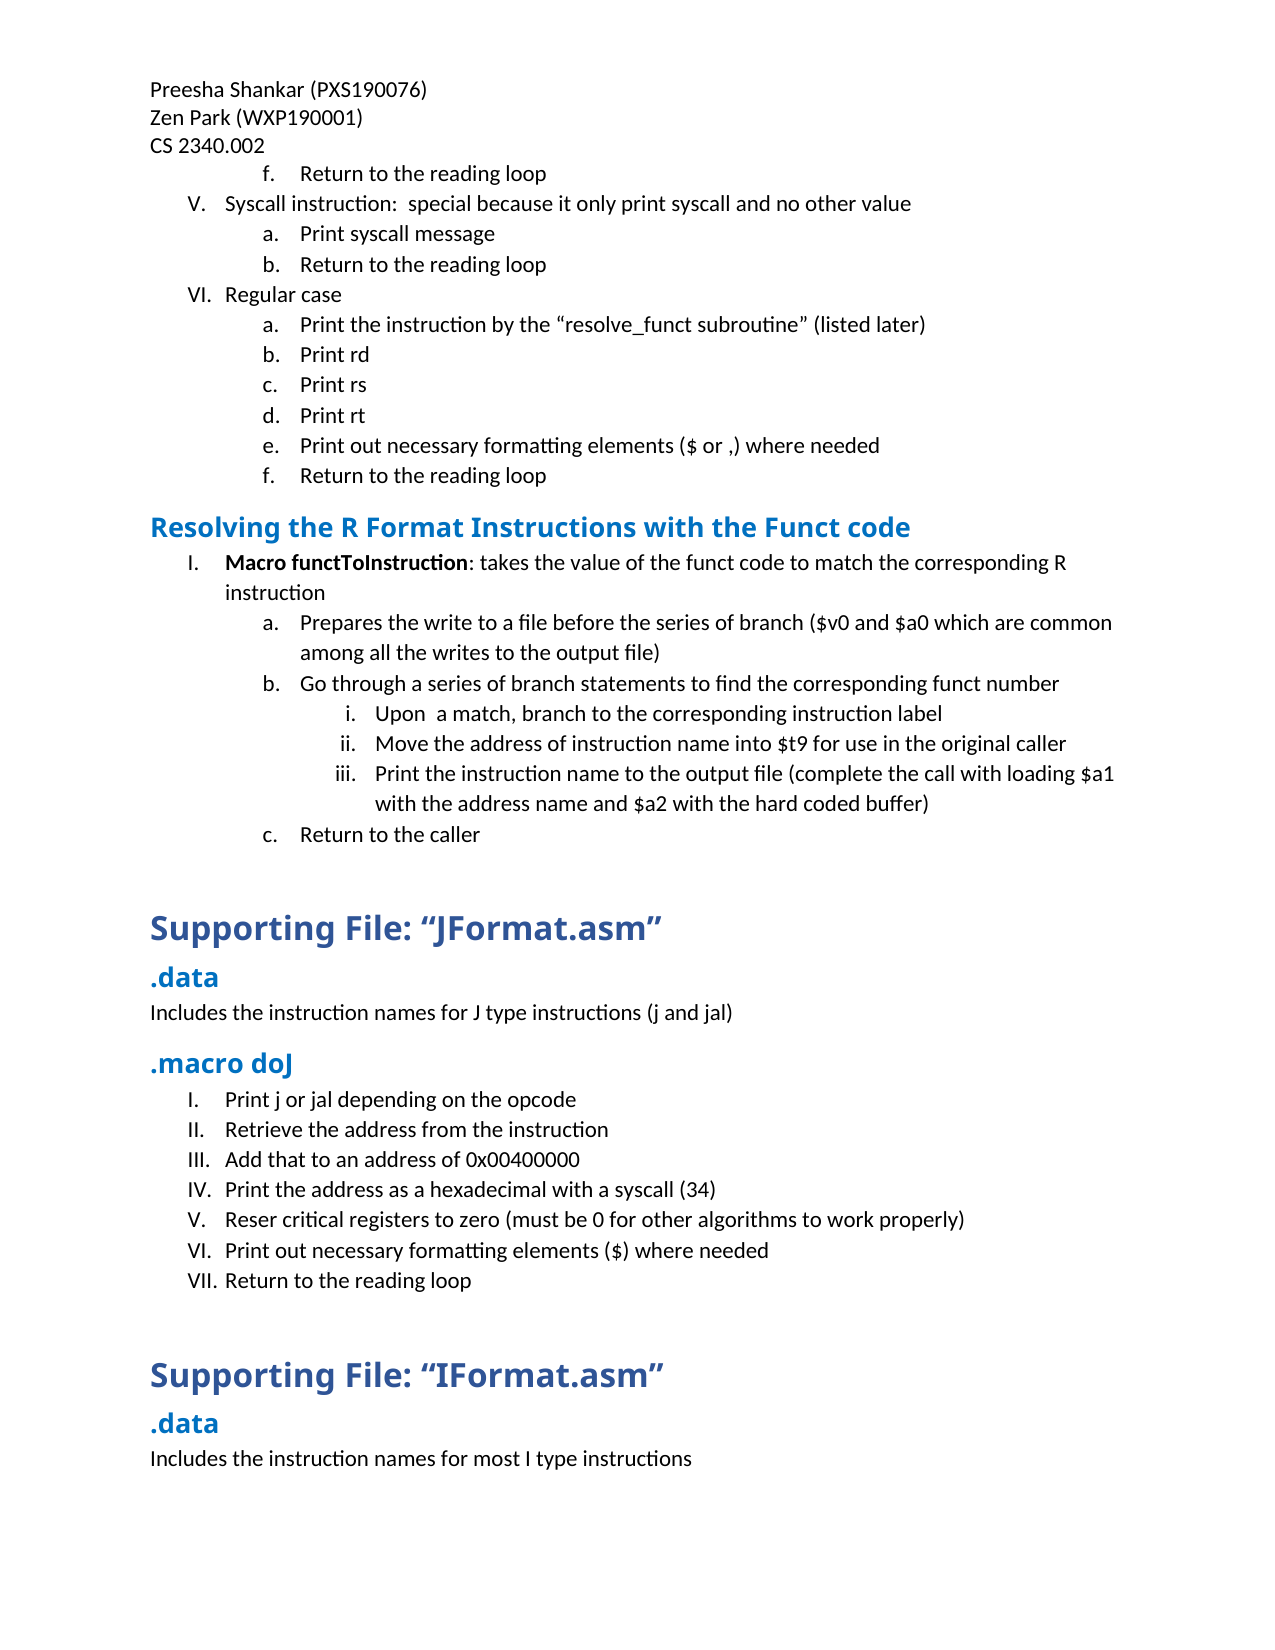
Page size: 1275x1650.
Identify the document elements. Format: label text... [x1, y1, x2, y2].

list Add that to an address of 0x00400000 [187, 1145, 1125, 1173]
list Go through a series of branch statements to find the corresponding funct number [262, 669, 1125, 697]
list Return to the reading loop [262, 461, 1125, 489]
list Print rd [262, 340, 1125, 368]
text Includes the instruction names for J type instructions (j and jal) [150, 998, 1125, 1026]
list Return to the reading loop [187, 1266, 1125, 1294]
list Print out necessary formatting elements ($ or ,) where needed [262, 431, 1125, 459]
subtitle .data [150, 1404, 1125, 1441]
list Print the instruction name to the output file (complete the call with loading $a1 with the address name and $a2 with the hard coded buffer) [356, 759, 1125, 817]
list Upon a match, branch to the corresponding instruction label [356, 699, 1125, 727]
list Reser critical registers to zero (must be 0 for other algorithms to work properly) [187, 1206, 1125, 1233]
subtitle Resolving the R Format Instructions with the Funct code [150, 508, 1125, 545]
list Retrieve the address from the instruction [187, 1115, 1125, 1143]
list Print rs [262, 371, 1125, 398]
list Regular case [187, 280, 1125, 308]
text Includes the instruction names for most I type instructions [150, 1444, 1125, 1472]
list Move the address of instruction name into $t9 for use in the original caller [356, 729, 1125, 757]
list Return to the reading loop [262, 159, 1125, 187]
subtitle .macro doJ [150, 1045, 1125, 1082]
subtitle Supporting File: “IFormat.asm” [150, 1351, 1125, 1397]
list Print the instruction by the “resolve_funct subroutine” (listed later) [262, 310, 1125, 338]
list Prepares the write to a file before the series of branch ($v0 and $a0 which are common among all the writes to the output file) [262, 608, 1125, 666]
list Print out necessary formatting elements ($) where needed [187, 1236, 1125, 1264]
list Print rt [262, 401, 1125, 429]
subtitle Supporting File: “JFormat.asm” [150, 905, 1125, 951]
list Macro functToInstruction: takes the value of the funct code to match the corresponding R instruction [187, 548, 1125, 606]
list Return to the caller [262, 820, 1125, 848]
list Return to the reading loop [262, 250, 1125, 278]
list Print syscall message [262, 219, 1125, 247]
subtitle .data [150, 958, 1125, 995]
list Print the address as a hexadecimal with a syscall (34) [187, 1175, 1125, 1203]
list Print j or jal depending on the opcode [187, 1085, 1125, 1113]
list Syscall instruction: special because it only print syscall and no other value [187, 189, 1125, 217]
